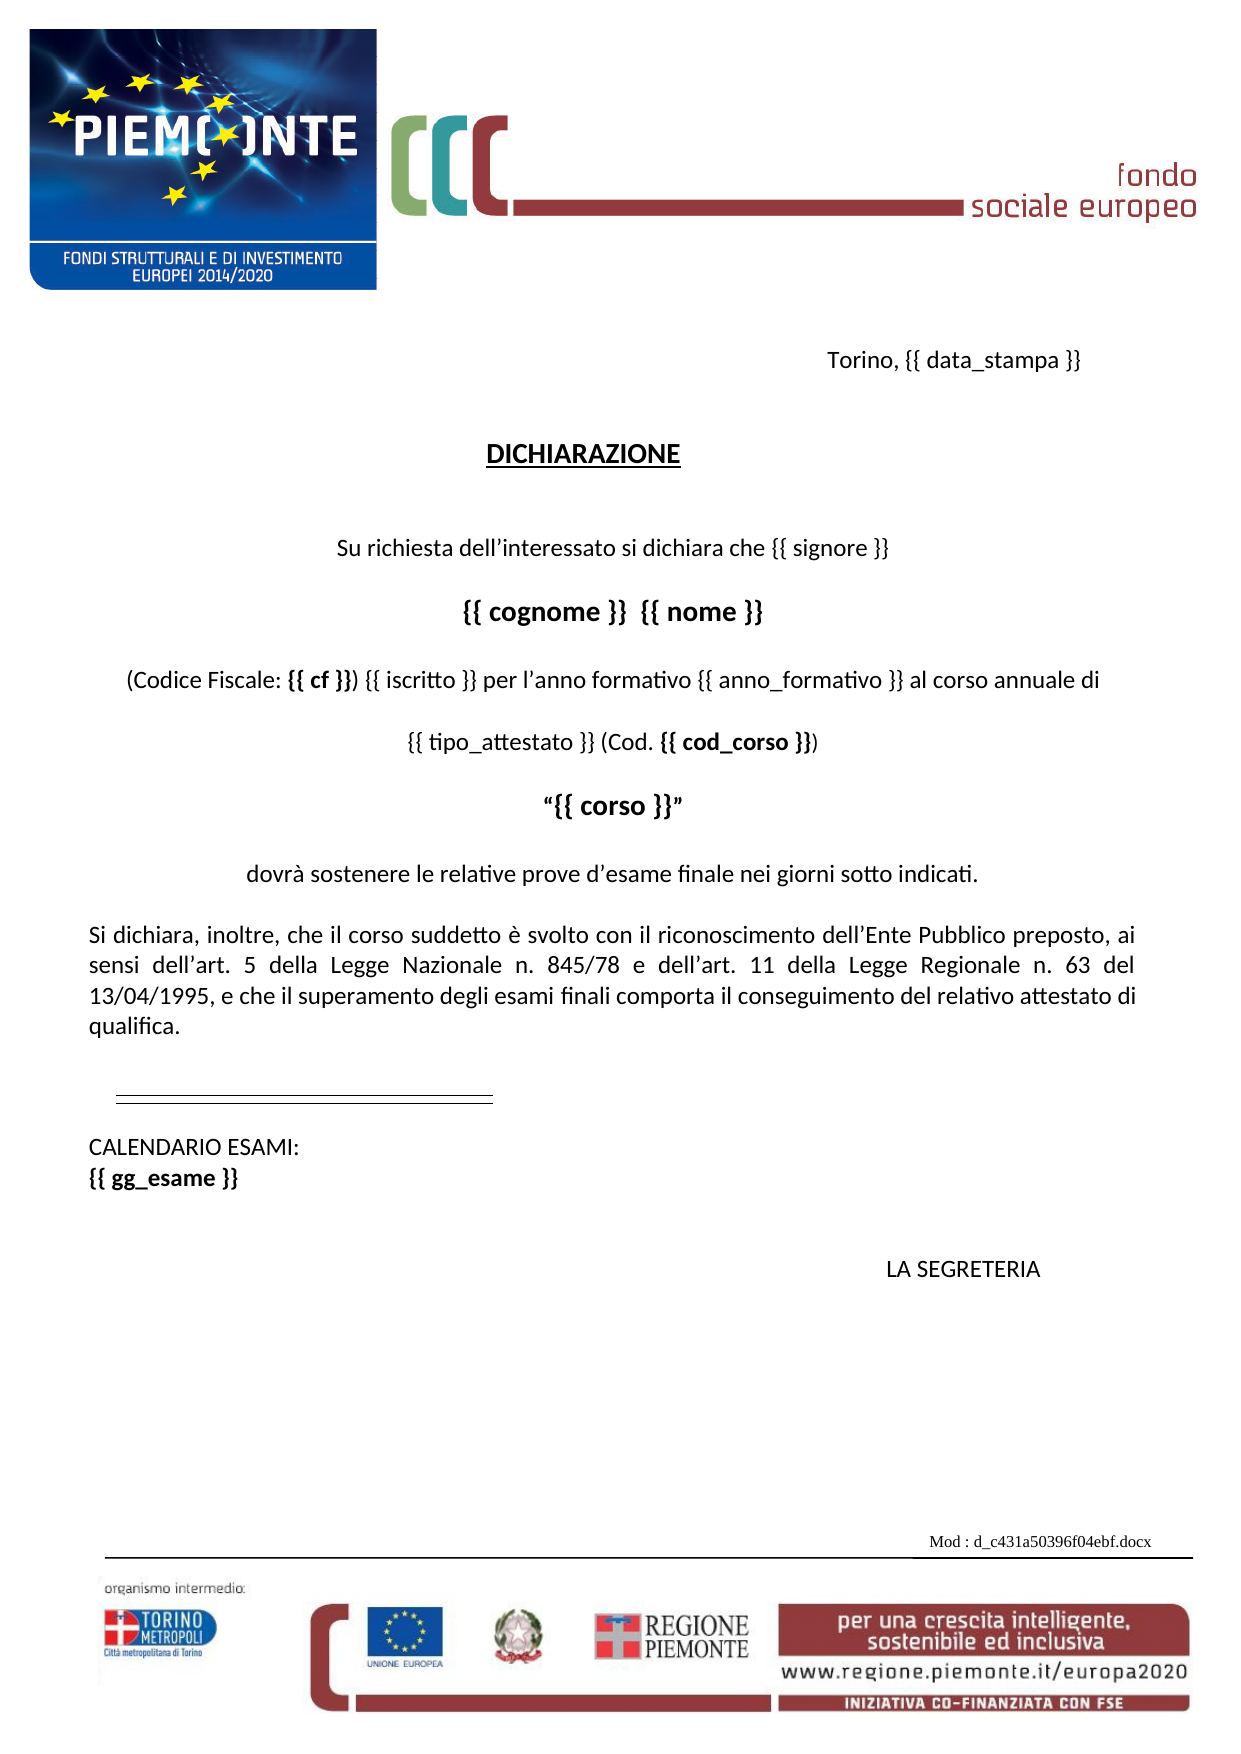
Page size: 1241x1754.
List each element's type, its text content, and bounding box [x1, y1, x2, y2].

text Torino, {{ data_stampa }} [827, 344, 1137, 374]
text Su richiesta dell’interessato si dichiara che {{ signore }} [89, 532, 1137, 563]
text CALENDARIO ESAMI: [89, 1131, 1137, 1162]
text “{{ corso }}” [89, 787, 1137, 822]
picture [97, 1575, 1197, 1714]
text (Codice Fiscale: {{ cf }}) {{ iscritto }} per l’anno formativo {{ anno_formativo }} al corso annuale di {{ tipo_attestato }} (Cod. {{ cod_corso }}) [89, 664, 1137, 756]
text {{ cognome }} {{ nome }} [89, 593, 1137, 629]
text Si dichiara, inoltre, che il corso suddetto è svolto con il riconoscimento dell’Ente Pubblico preposto, ai sensi dell’art. 5 della Legge Nazionale n. 845/78 e dell’art. 11 della Legge Regionale n. 63 del 13/04/1995, e che il superamento degli esami finali comporta il conseguimento del relativo attestato di qualifica. [89, 919, 1137, 1041]
text DICHIARAZIONE [29, 436, 1137, 471]
text {{ gg_esame }} [89, 1162, 1137, 1192]
text LA SEGRETERIA [886, 1253, 1137, 1284]
text dovrà sostenere le relative prove d’esame finale nei giorni sotto indicati. [89, 858, 1137, 888]
picture [29, 29, 1197, 290]
